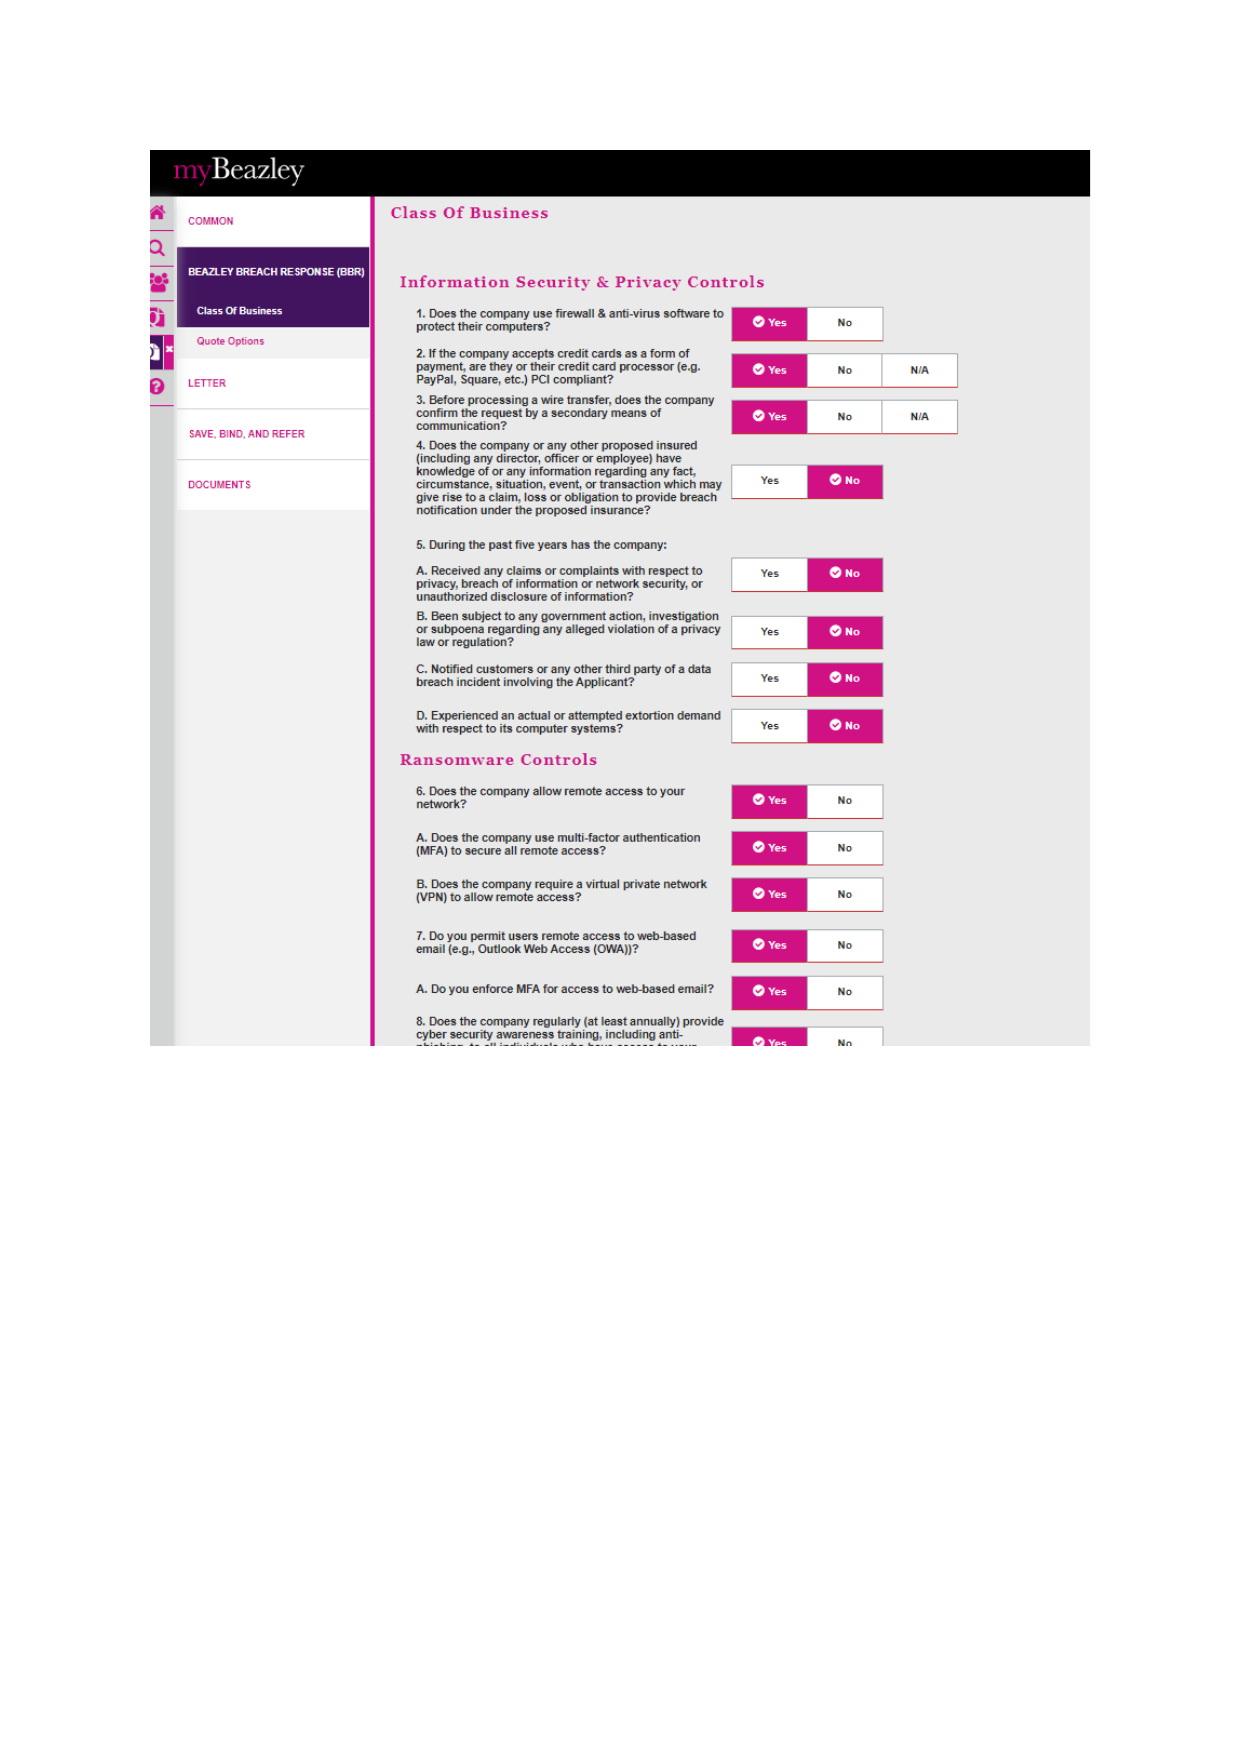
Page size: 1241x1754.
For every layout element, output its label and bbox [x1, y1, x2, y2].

picture [150, 150, 1091, 1046]
